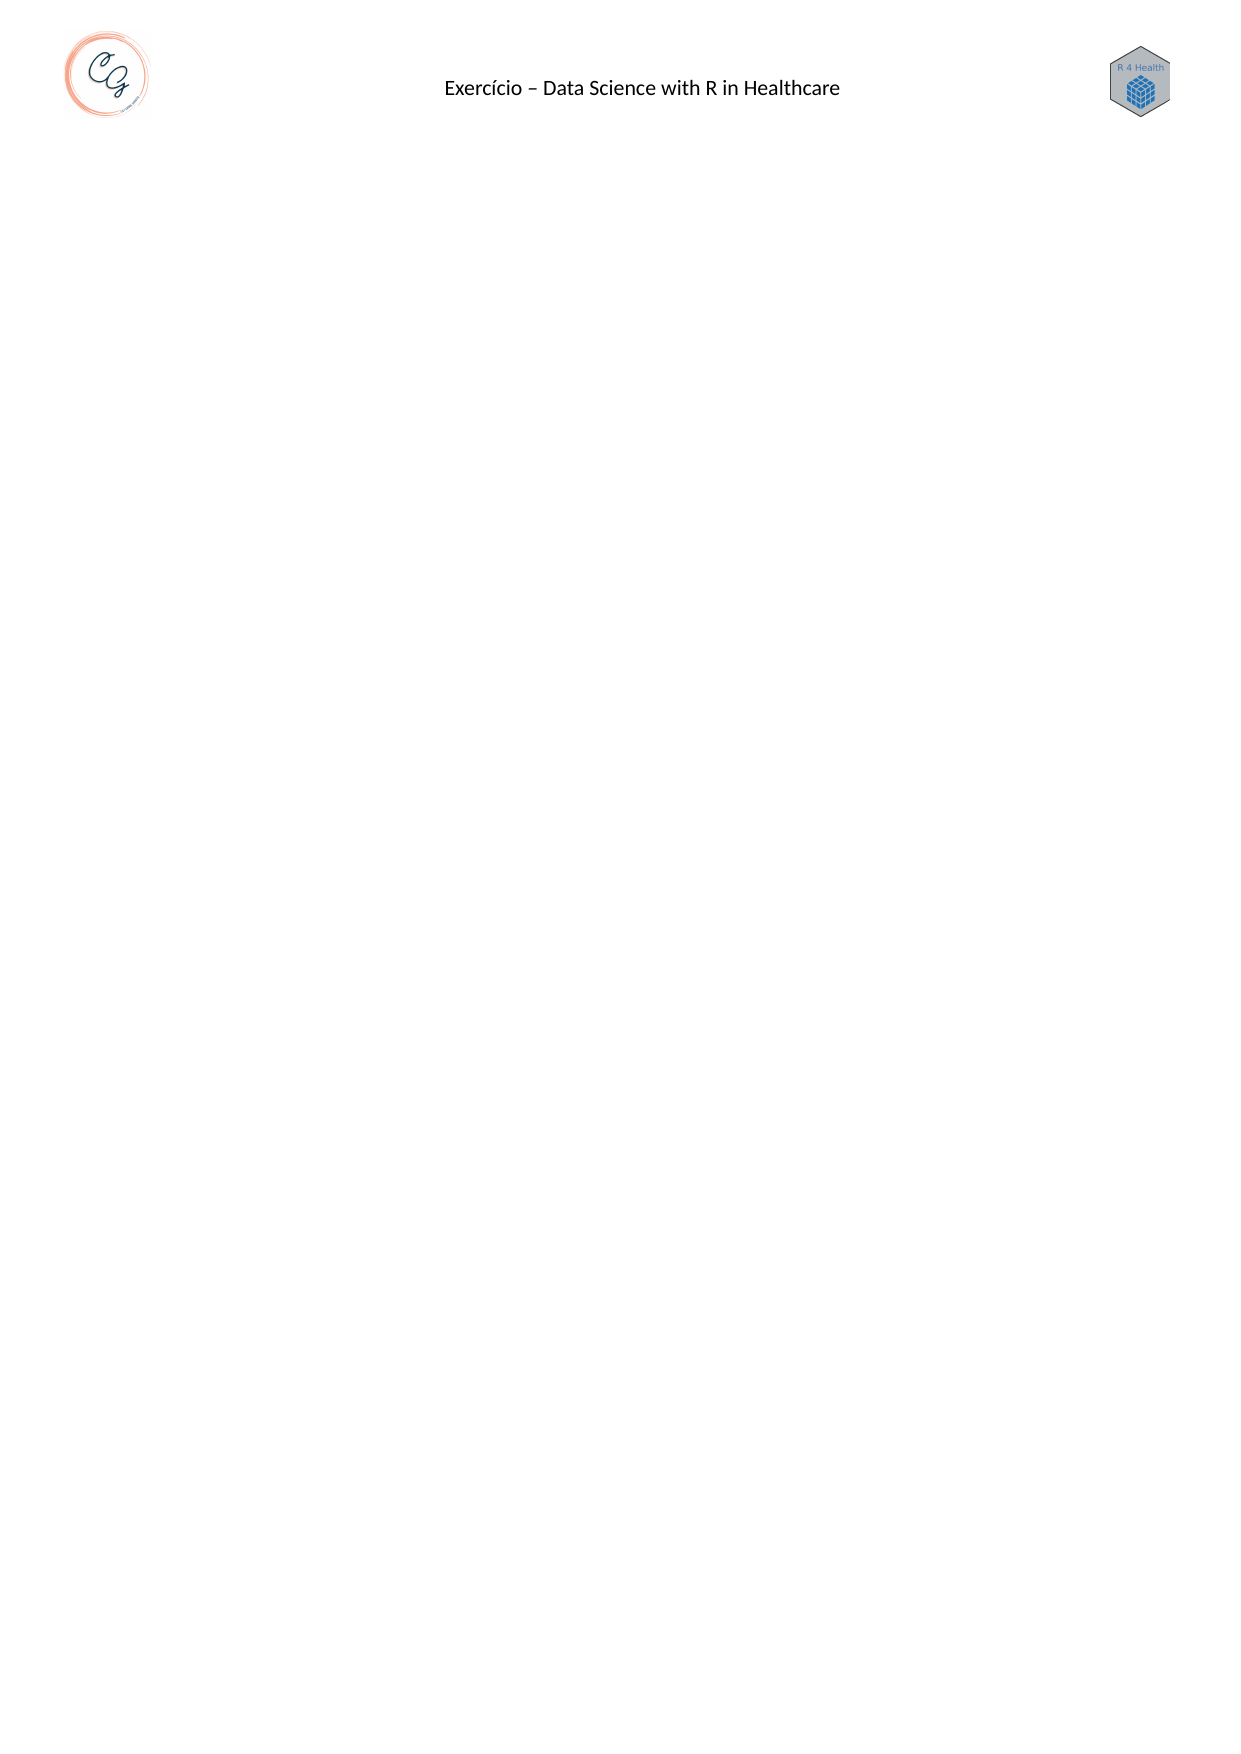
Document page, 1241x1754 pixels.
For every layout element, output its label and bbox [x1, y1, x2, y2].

picture [1109, 45, 1170, 117]
picture [63, 30, 151, 118]
